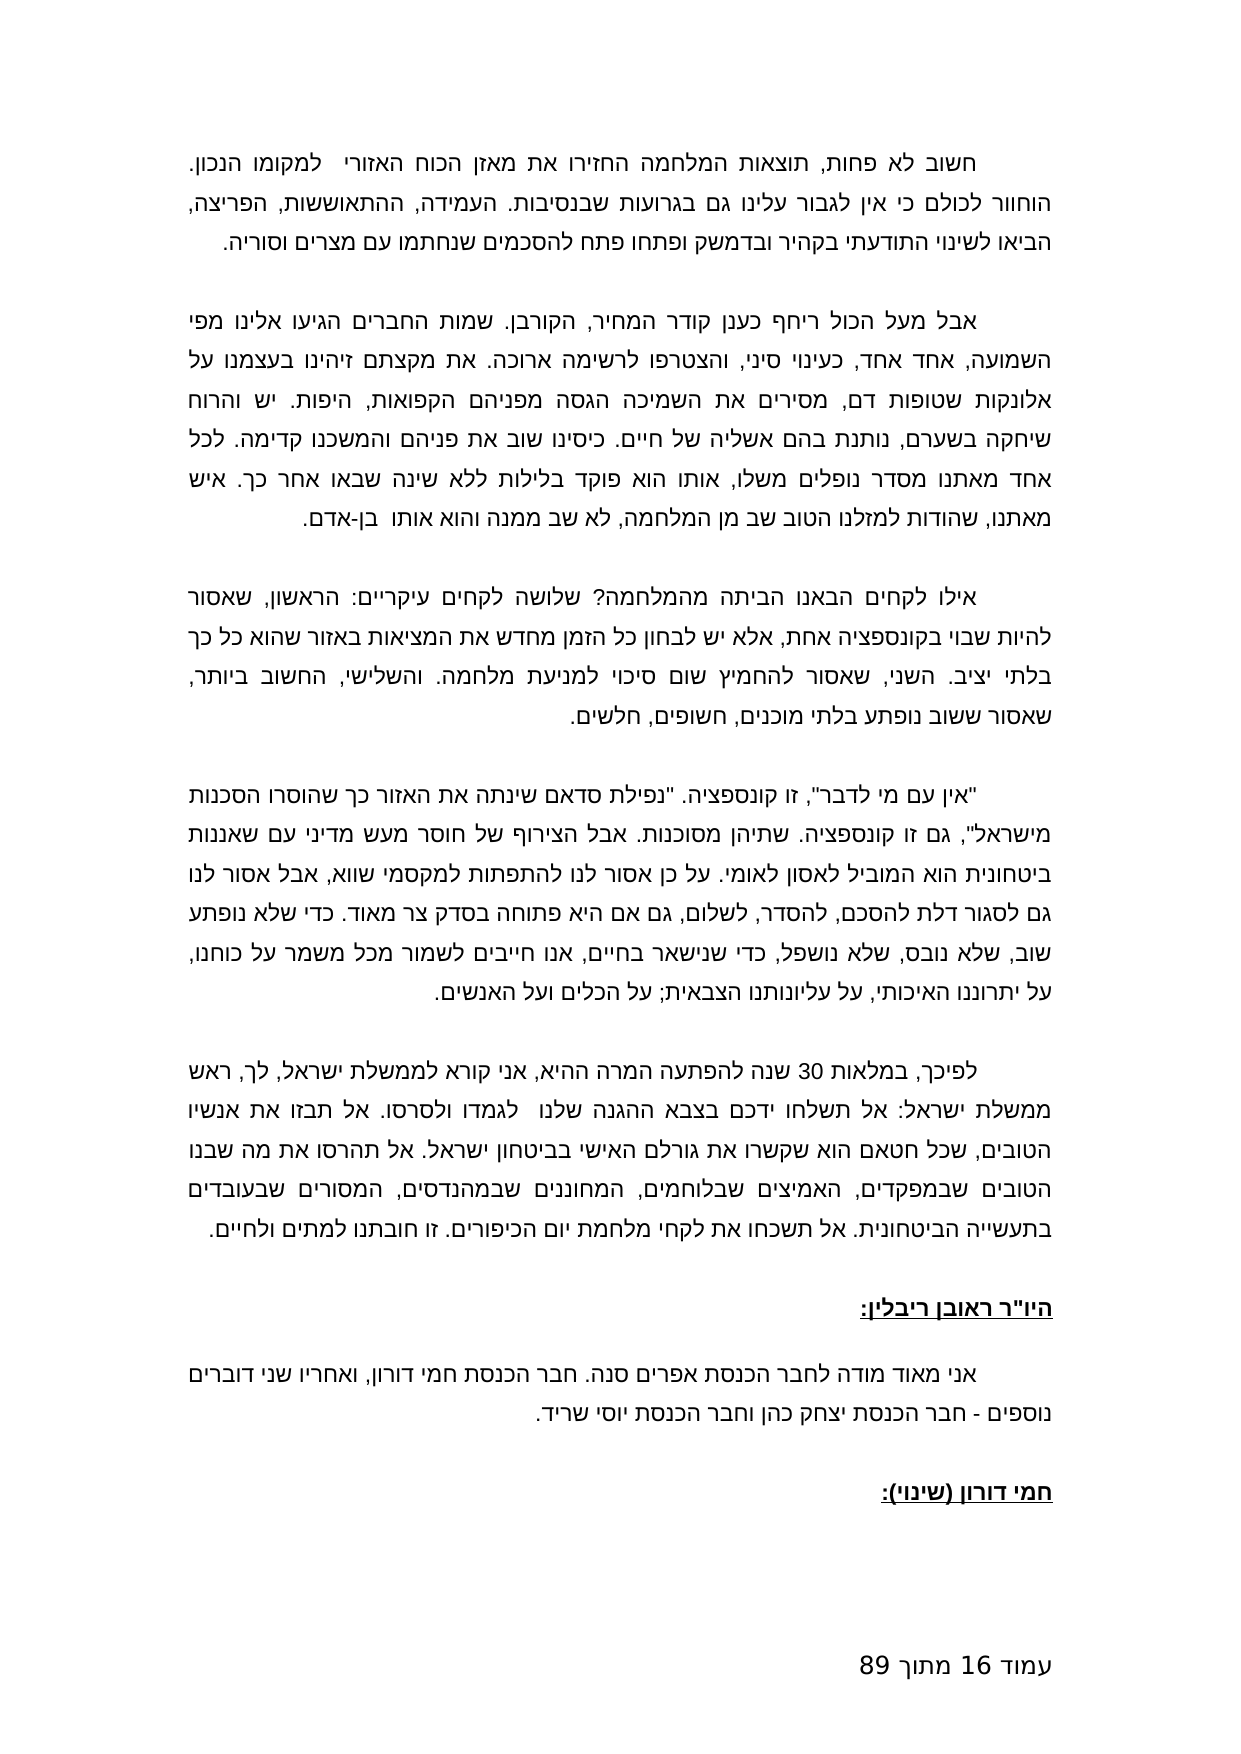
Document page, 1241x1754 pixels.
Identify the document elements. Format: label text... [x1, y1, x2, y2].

text "אין עם מי לדבר", זו קונספציה. "נפילת סדאם שינתה את האזור כך שהוסרו הסכנות מישראל", גם זו קונספציה. שתיהן מסוכנות. אבל הצירוף של חוסר מעש מדיני עם שאננות ביטחונית הוא המוביל לאסון לאומי. על כן אסור לנו להתפתות למקסמי שווא, אבל אסור לנו גם לסגור דלת להסכם, להסדר, לשלום, גם אם היא פתוחה בסדק צר מאוד. כדי שלא נופתע שוב, שלא נובס, שלא נושפל, כדי שנישאר בחיים, אנו חייבים לשמור מכל משמר על כוחנו, על יתרוננו האיכותי, על עליונותנו הצבאית; על הכלים ועל האנשים. [187, 782, 1053, 1005]
text לפיכך, במלאות 30 שנה להפתעה המרה ההיא, אני קורא לממשלת ישראל, לך, ראש ממשלת ישראל: אל תשלחו ידכם בצבא ההגנה שלנו לגמדו ולסרסו. אל תבזו את אנשיו הטובים, שכל חטאם הוא שקשרו את גורלם האישי בביטחון ישראל. אל תהרסו את מה שבנו הטובים שבמפקדים, האמיצים שבלוחמים, המחוננים שבמהנדסים, המסורים שבעובדים בתעשייה הביטחונית. אל תשכחו את לקחי מלחמת יום הכיפורים. זו חובתנו למתים ולחיים. [187, 1058, 1053, 1242]
text אני מאוד מודה לחבר הכנסת אפרים סנה. חבר הכנסת חמי דורון, ואחריו שני דוברים נוספים - חבר הכנסת יצחק כהן וחבר הכנסת יוסי שריד. [187, 1361, 1053, 1427]
text אילו לקחים הבאנו הביתה מהמלחמה? שלושה לקחים עיקריים: הראשון, שאסור להיות שבוי בקונספציה אחת, אלא יש לבחון כל הזמן מחדש את המציאות באזור שהוא כל כך בלתי יציב. השני, שאסור להחמיץ שום סיכוי למניעת מלחמה. והשלישי, החשוב ביותר, שאסור ששוב נופתע בלתי מוכנים, חשופים, חלשים. [187, 584, 1053, 729]
text חשוב לא פחות, תוצאות המלחמה החזירו את מאזן הכוח האזורי למקומו הנכון. הוחוור לכולם כי אין לגבור עלינו גם בגרועות שבנסיבות. העמידה, ההתאוששות, הפריצה, הביאו לשינוי התודעתי בקהיר ובדמשק ופתחו פתח להסכמים שנחתמו עם מצרים וסוריה. [187, 150, 1053, 255]
text היו"ר ראובן ריבלין: [187, 1295, 1053, 1321]
text אבל מעל הכול ריחף כענן קודר המחיר, הקורבן. שמות החברים הגיעו אלינו מפי השמועה, אחד אחד, כעינוי סיני, והצטרפו לרשימה ארוכה. את מקצתם זיהינו בעצמנו על אלונקות שטופות דם, מסירים את השמיכה הגסה מפניהם הקפואות, היפות. יש והרוח שיחקה בשערם, נותנת בהם אשליה של חיים. כיסינו שוב את פניהם והמשכנו קדימה. לכל אחד מאתנו מסדר נופלים משלו, אותו הוא פוקד בלילות ללא שינה שבאו אחר כך. איש מאתנו, שהודות למזלנו הטוב שב מן המלחמה, לא שב ממנה והוא אותו בן-אדם. [187, 308, 1053, 532]
text חמי דורון (שינוי): [187, 1479, 1053, 1506]
